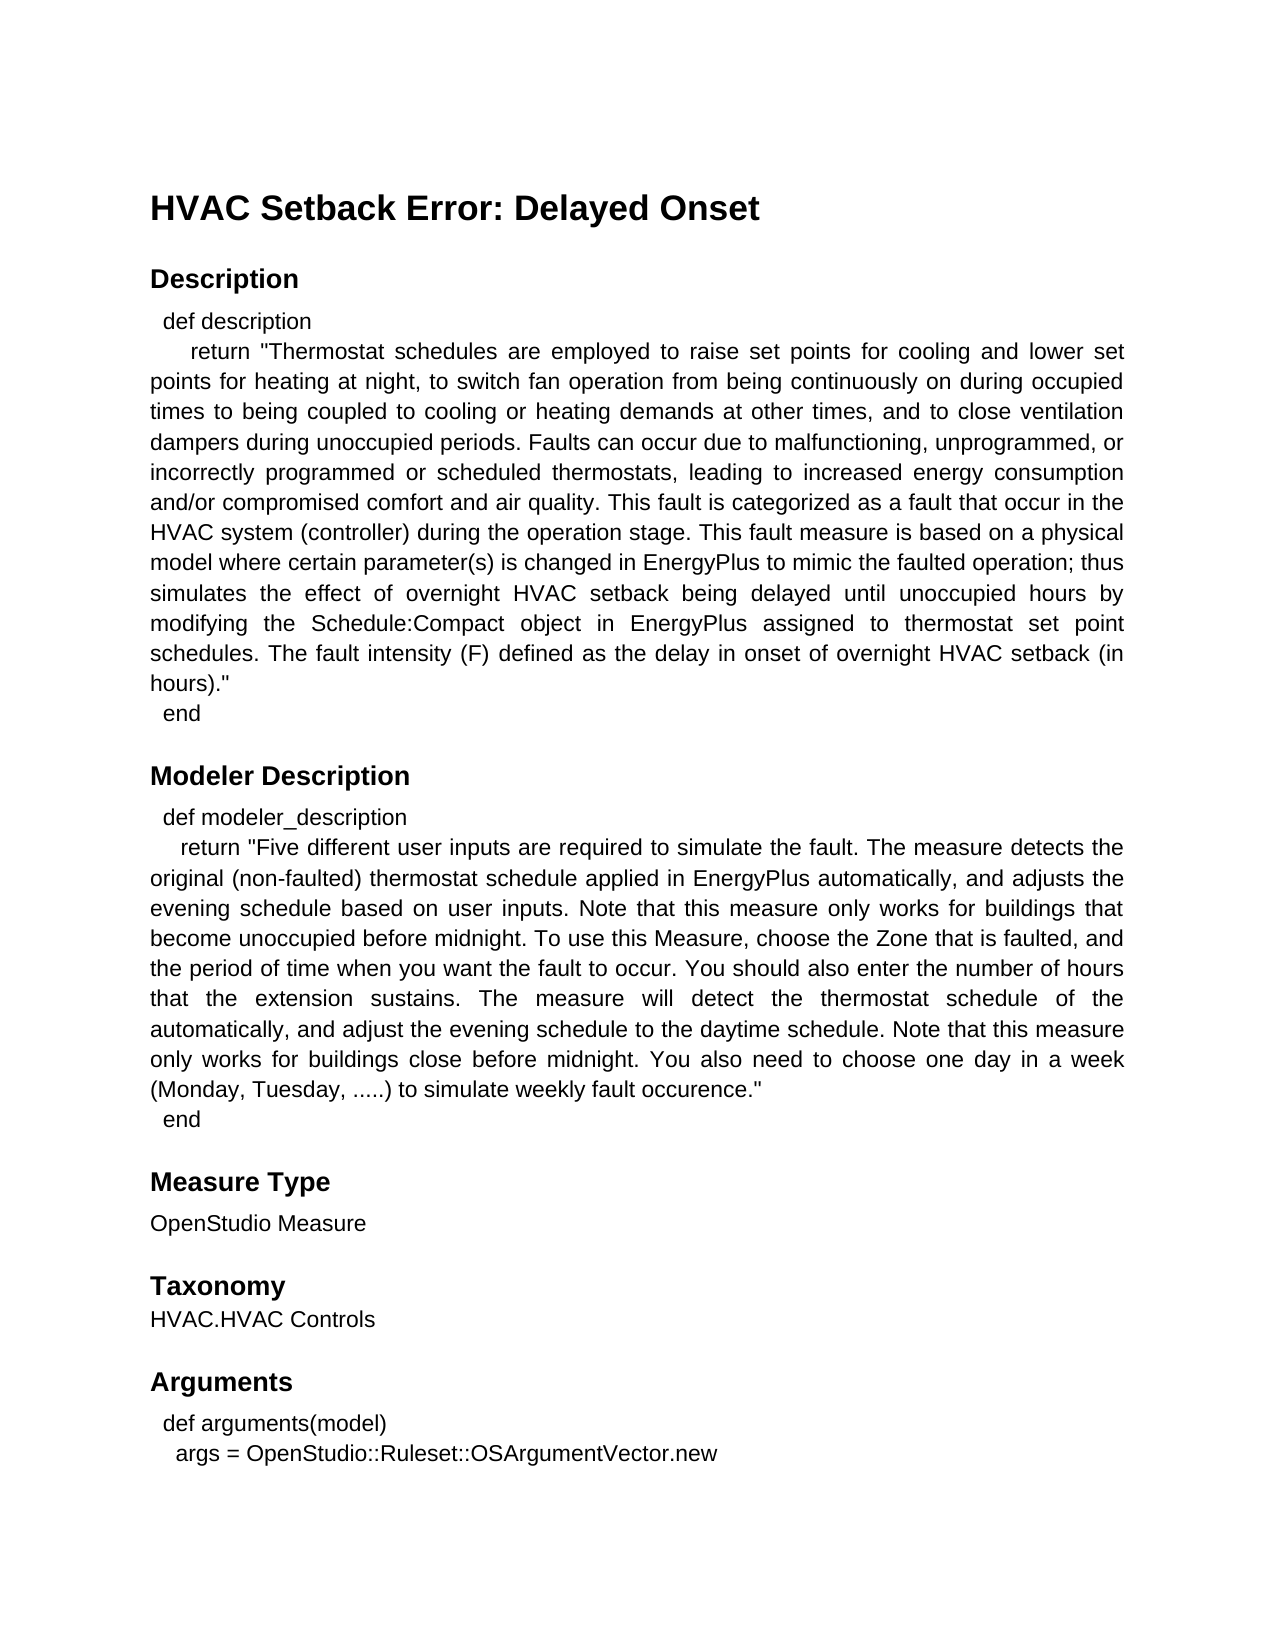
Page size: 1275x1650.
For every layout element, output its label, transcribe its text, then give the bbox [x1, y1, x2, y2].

text def description [150, 308, 1125, 334]
subtitle Description [150, 263, 1125, 295]
subtitle Arguments [150, 1366, 1125, 1397]
text HVAC.HVAC Controls [150, 1306, 1125, 1332]
text def arguments(model) [150, 1410, 1125, 1436]
text def modeler_description [150, 804, 1125, 830]
text end [150, 1106, 1125, 1132]
text end [150, 700, 1125, 727]
text return "Five different user inputs are required to simulate the fault. The measure detects the original (non-faulted) thermostat schedule applied in EnergyPlus automatically, and adjusts the evening schedule based on user inputs. Note that this measure only works for buildings that become unoccupied before midnight. To use this Measure, choose the Zone that is faulted, and the period of time when you want the fault to occur. You should also enter the number of hours that the extension sustains. The measure will detect the thermostat schedule of the automatically, and adjust the evening schedule to the daytime schedule. Note that this measure only works for buildings close before midnight. You also need to choose one day in a week (Monday, Tuesday, .....) to simulate weekly fault occurence." [150, 834, 1125, 1102]
text return "Thermostat schedules are employed to raise set points for cooling and lower set points for heating at night, to switch fan operation from being continuously on during occupied times to being coupled to cooling or heating demands at other times, and to close ventilation dampers during unoccupied periods. Faults can occur due to malfunctioning, unprogrammed, or incorrectly programmed or scheduled thermostats, leading to increased energy consumption and/or compromised comfort and air quality. This fault is categorized as a fault that occur in the HVAC system (controller) during the operation stage. This fault measure is based on a physical model where certain parameter(s) is changed in EnergyPlus to mimic the faulted operation; thus simulates the effect of overnight HVAC setback being delayed until unoccupied hours by modifying the Schedule:Compact object in EnergyPlus assigned to thermostat set point schedules. The fault intensity (F) defined as the delay in onset of overnight HVAC setback (in hours)." [150, 338, 1125, 697]
subtitle Measure Type [150, 1166, 1125, 1197]
text OpenStudio Measure [150, 1210, 1125, 1236]
text args = OpenStudio::Ruleset::OSArgumentVector.new [150, 1440, 1125, 1466]
text Taxonomy [150, 1270, 1125, 1301]
subtitle HVAC Setback Error: Delayed Onset [150, 187, 1125, 228]
subtitle Modeler Description [150, 760, 1125, 791]
